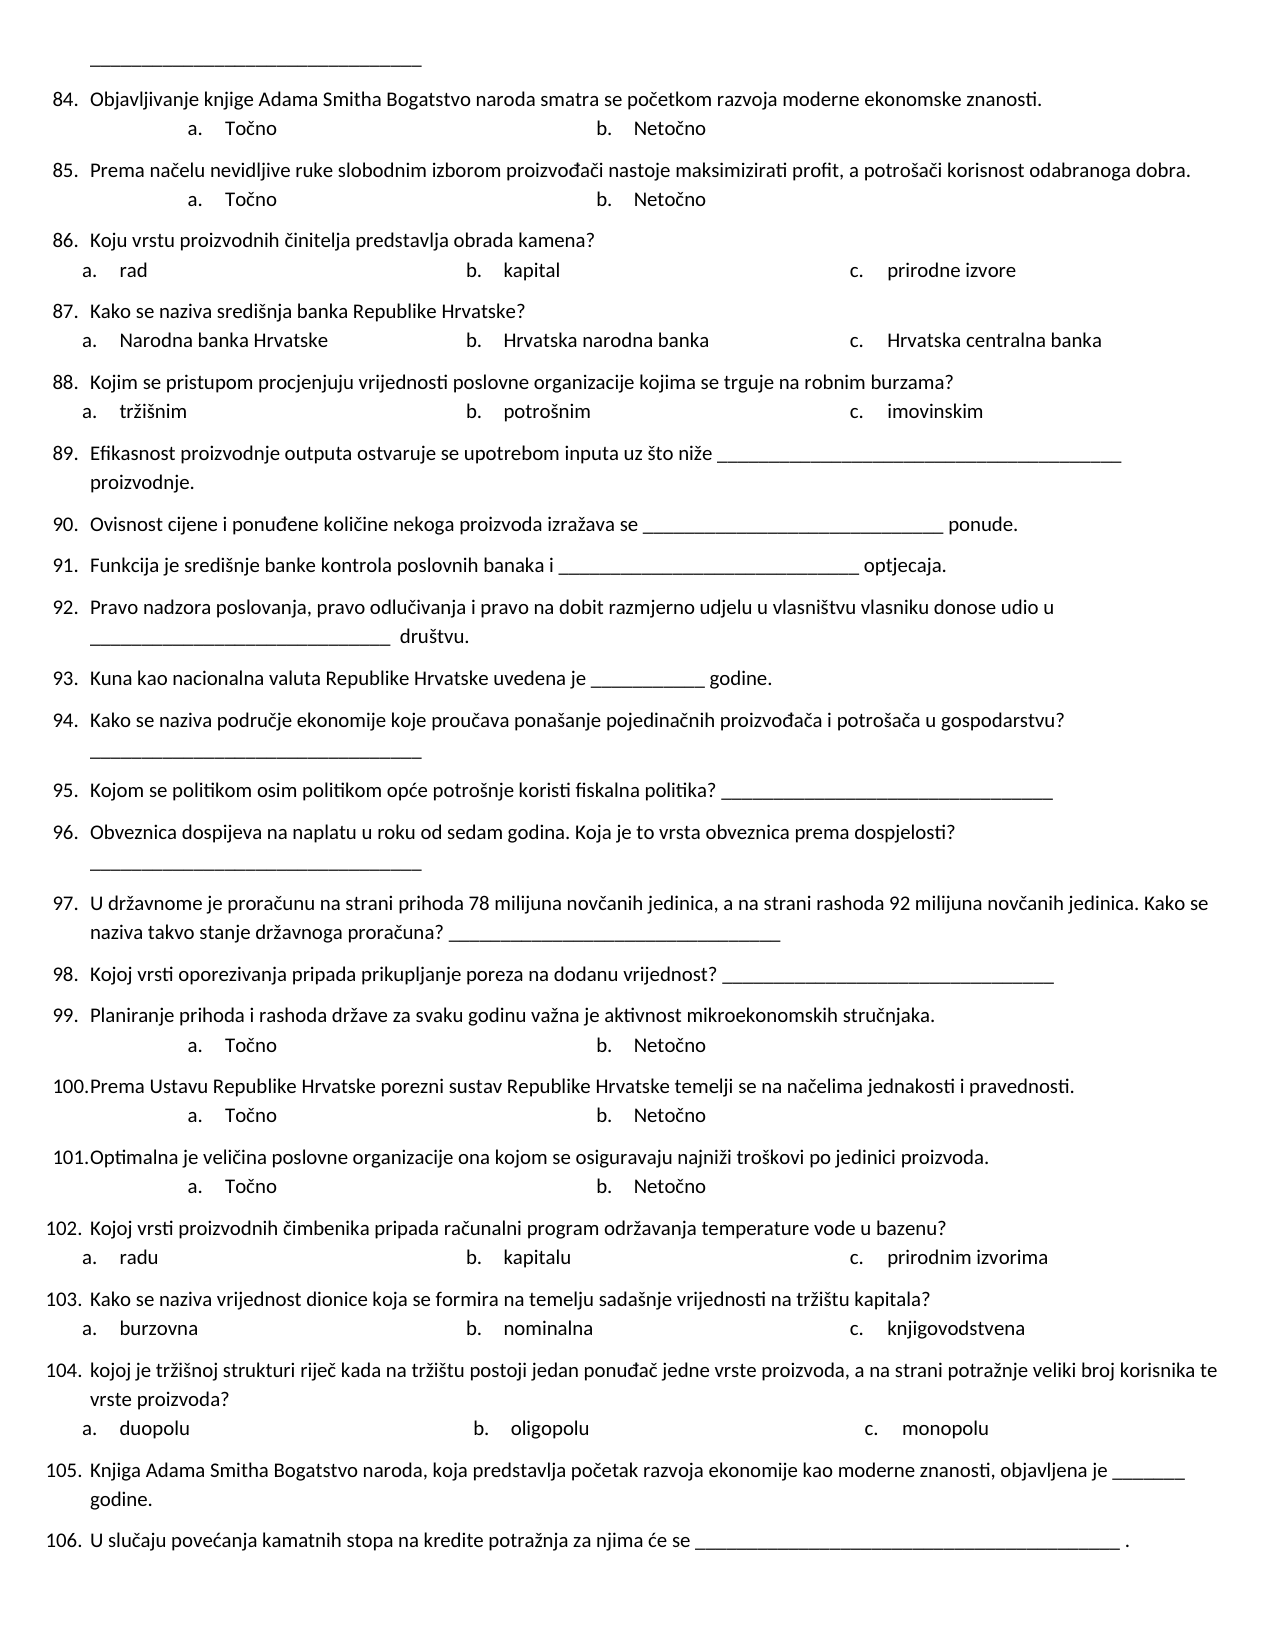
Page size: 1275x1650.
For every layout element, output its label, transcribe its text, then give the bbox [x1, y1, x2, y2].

list Objavljivanje knjige Adama Smitha Bogatstvo naroda smatra se početkom razvoja moderne ekonomske znanosti. [52, 86, 1226, 111]
list Točno [187, 186, 408, 211]
list Netočno [596, 115, 817, 141]
list U slučaju povećanja kamatnih stopa na kredite potražnja za njima će se _________________________________________ . [45, 1528, 1226, 1553]
list prirodne izvore [849, 257, 1226, 282]
list oligopolu [473, 1415, 834, 1441]
list radu [82, 1244, 458, 1270]
list Točno [187, 115, 408, 141]
list Funkcija je središnje banke kontrola poslovnih banaka i _____________________________ optjecaja. [52, 553, 1226, 578]
list Planiranje prihoda i rashoda države za svaku godinu važna je aktivnost mikroekonomskih stručnjaka. [52, 1003, 1226, 1028]
list Netočno [596, 1032, 817, 1057]
list Točno [187, 1103, 408, 1128]
list Prema Ustavu Republike Hrvatske porezni sustav Republike Hrvatske temelji se na načelima jednakosti i pravednosti. [52, 1073, 1226, 1099]
list Kojoj vrsti oporezivanja pripada prikupljanje poreza na dodanu vrijednost? ________________________________ [52, 961, 1226, 986]
list Prema načelu nevidljive ruke slobodnim izborom proizvođači nastoje maksimizirati profit, a potrošači korisnost odabranoga dobra. [52, 157, 1226, 182]
list U državnome je proračunu na strani prihoda 78 milijuna novčanih jedinica, a na strani rashoda 92 milijuna novčanih jedinica. Kako se naziva takvo stanje državnoga proračuna? ________________________________ [52, 890, 1226, 945]
list Hrvatska narodna banka [466, 328, 842, 353]
list Pravo nadzora poslovanja, pravo odlučivanja i pravo na dobit razmjerno udjelu u vlasništvu vlasniku donose udio u _____________________________ društvu. [52, 594, 1226, 649]
list kapitalu [466, 1244, 842, 1270]
list Knjiga Adama Smitha Bogatstvo naroda, koja predstavlja početak razvoja ekonomije kao moderne znanosti, objavljena je _______ godine. [45, 1457, 1226, 1511]
list nominalna [466, 1315, 842, 1341]
list Kako se naziva vrijednost dionice koja se formira na temelju sadašnje vrijednosti na tržištu kapitala? [45, 1286, 1226, 1311]
list Kojom se politikom osim politikom opće potrošnje koristi fiskalna politika? ________________________________ [52, 778, 1226, 803]
list imovinskim [849, 398, 1226, 424]
list kojoj je tržišnoj strukturi riječ kada na tržištu postoji jedan ponuđač jedne vrste proizvoda, a na strani potražnje veliki broj korisnika te vrste proizvoda? [45, 1357, 1226, 1411]
list Točno [187, 1032, 408, 1057]
list knjigovodstvena [849, 1315, 1226, 1341]
list prirodnim izvorima [849, 1244, 1226, 1270]
list Optimalna je veličina poslovne organizacije ona kojom se osiguravaju najniži troškovi po jedinici proizvoda. [52, 1144, 1226, 1170]
list Hrvatska centralna banka [849, 328, 1226, 353]
list Narodna banka Hrvatske [82, 328, 458, 353]
list rad [82, 257, 458, 282]
list potrošnim [466, 398, 842, 424]
list Netočno [596, 1173, 817, 1199]
list tržišnim [82, 398, 458, 424]
list duopolu [82, 1415, 443, 1441]
list Kako se naziva središnja banka Republike Hrvatske? [52, 298, 1226, 324]
list Efikasnost proizvodnje outputa ostvaruje se upotrebom inputa uz što niže _______________________________________ proizvodnje. [52, 440, 1226, 495]
list Kako se naziva područje ekonomije koje proučava ponašanje pojedinačnih proizvođača i potrošača u gospodarstvu? ________________________________ [52, 707, 1226, 761]
list burzovna [82, 1315, 458, 1341]
list Kojoj vrsti proizvodnih čimbenika pripada računalni program održavanja temperature vode u bazenu? [45, 1215, 1226, 1241]
list Kuna kao nacionalna valuta Republike Hrvatske uvedena je ___________ godine. [52, 665, 1226, 691]
list Kojim se pristupom procjenjuju vrijednosti poslovne organizacije kojima se trguje na robnim burzama? [52, 369, 1226, 395]
list Točno [187, 1173, 408, 1199]
list Netočno [596, 1103, 817, 1128]
list Netočno [596, 186, 817, 211]
list Koju vrstu proizvodnih činitelja predstavlja obrada kamena? [52, 228, 1226, 253]
list kapital [466, 257, 842, 282]
list Ovisnost cijene i ponuđene količine nekoga proizvoda izražava se _____________________________ ponude. [52, 511, 1226, 536]
list Obveznica dospijeva na naplatu u roku od sedam godina. Koja je to vrsta obveznica prema dospjelosti? ________________________________ [52, 819, 1226, 874]
list monopolu [864, 1415, 1226, 1441]
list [52, 44, 1226, 70]
